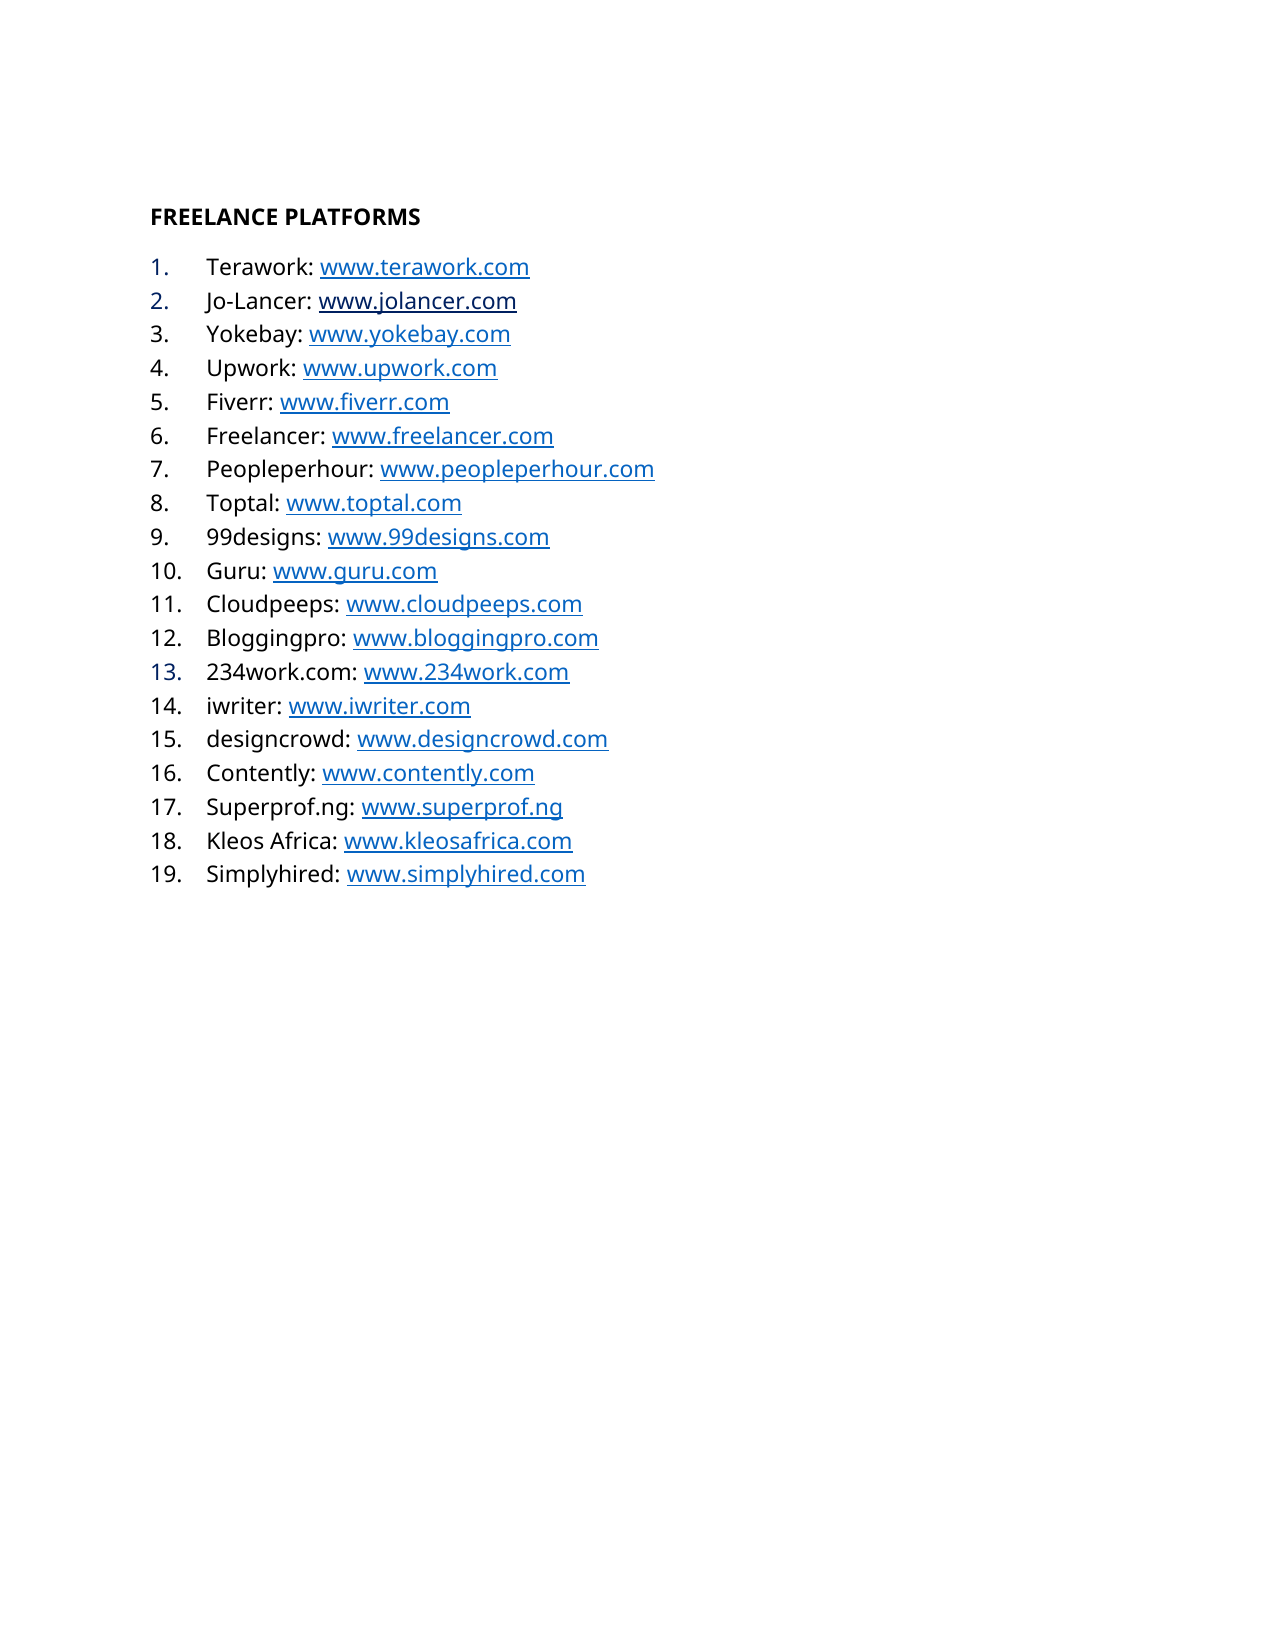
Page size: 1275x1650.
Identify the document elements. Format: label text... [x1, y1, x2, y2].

list Guru: www.guru.com [150, 554, 1125, 586]
list Upwork: www.upwork.com [150, 352, 1125, 383]
list designcrowd: www.designcrowd.com [150, 723, 1125, 754]
list Freelancer: www.freelancer.com [150, 419, 1125, 451]
list Toptal: www.toptal.com [150, 487, 1125, 518]
list Jo-Lancer: www.jolancer.com [150, 284, 1125, 316]
list Peopleperhour: www.peopleperhour.com [150, 453, 1125, 484]
list 99designs: www.99designs.com [150, 521, 1125, 552]
list Yokebay: www.yokebay.com [150, 318, 1125, 349]
list iwriter: www.iwriter.com [150, 689, 1125, 721]
list 234work.com: www.234work.com [150, 656, 1125, 687]
list Contently: www.contently.com [150, 757, 1125, 788]
list Simplyhired: www.simplyhired.com [150, 858, 1125, 889]
text FREELANCE PLATFORMS [150, 200, 1125, 232]
list Terawork: www.terawork.com [150, 251, 1125, 282]
list Superprof.ng: www.superprof.ng [150, 791, 1125, 822]
list Bloggingpro: www.bloggingpro.com [150, 622, 1125, 653]
list Kleos Africa: www.kleosafrica.com [150, 824, 1125, 856]
list Fiverr: www.fiverr.com [150, 386, 1125, 417]
list Cloudpeeps: www.cloudpeeps.com [150, 588, 1125, 619]
